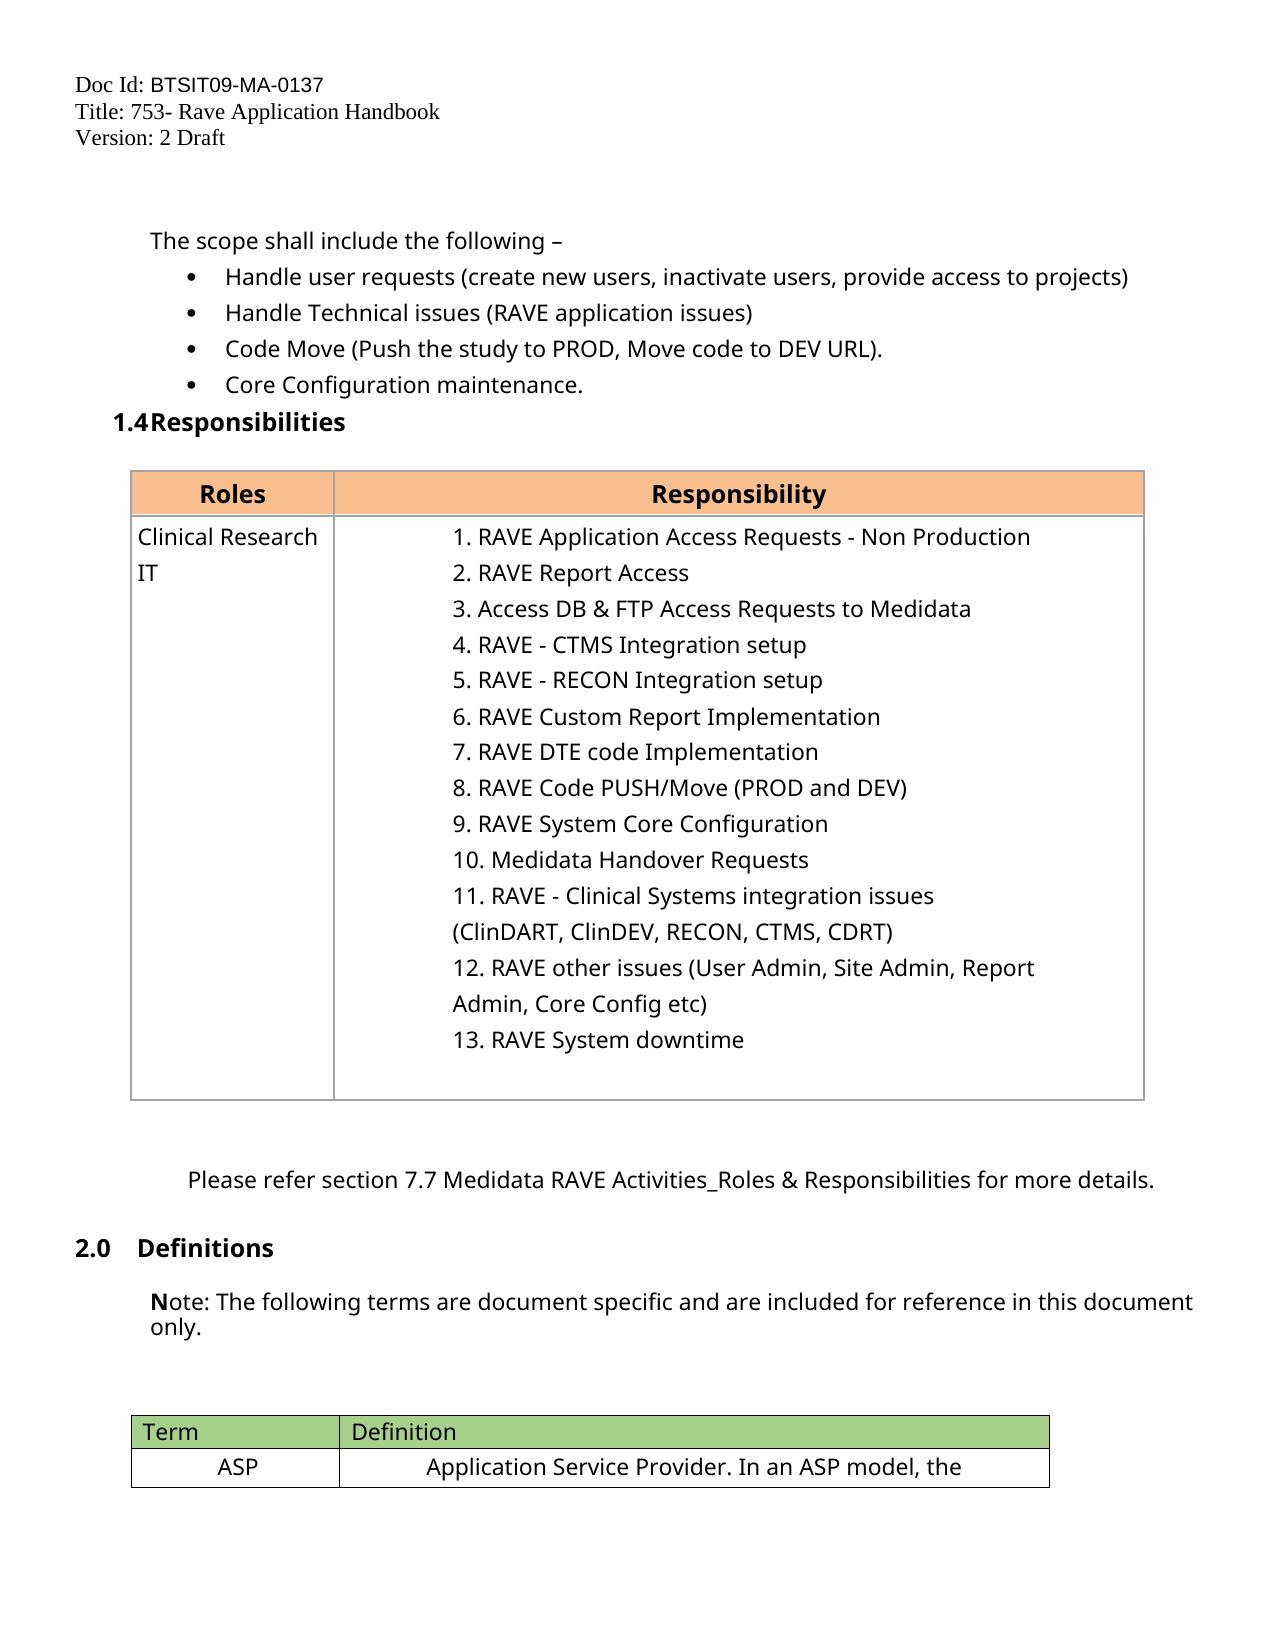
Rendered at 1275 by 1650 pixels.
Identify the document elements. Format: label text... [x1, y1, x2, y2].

table_header Term [132, 1416, 339, 1448]
list Core Configuration maintenance. [187, 369, 1200, 400]
table_header Definition [340, 1416, 1049, 1448]
table_cell Clinical Research IT [132, 517, 333, 1099]
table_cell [340, 1449, 1049, 1487]
subtitle 1.4 Responsibilities [112, 405, 1200, 439]
table_header Responsibility [335, 472, 1143, 514]
table_cell ASP [132, 1449, 339, 1487]
table_header Roles [132, 472, 333, 514]
list The scope shall include the following – [150, 225, 1200, 256]
list Handle Technical issues (RAVE application issues) [187, 297, 1200, 328]
text Please refer section 7.7 Medidata RAVE Activities_Roles & Responsibilities for more details. [187, 1164, 1200, 1195]
list Code Move (Push the study to PROD, Move code to DEV URL). [187, 333, 1200, 364]
table_cell 1. RAVE Application Access Requests - Non Production 2. RAVE Report Access 3. Access DB & FTP Access Requests to Medidata 4. RAVE - CTMS Integration setup 5. RAVE - RECON Integration setup 6. RAVE Custom Report Implementation 7. RAVE DTE code Implementation 8. RAVE Code PUSH/Move (PROD and DEV) 9. RAVE System Core Configuration 10. Medidata Handover Requests 11. RAVE - Clinical Systems integration issues (ClinDART, ClinDEV, RECON, CTMS, CDRT) 12. RAVE other issues (User Admin, Site Admin, Report Admin, Core Config etc) 13. RAVE System downtime [335, 517, 1143, 1099]
text Note: The following terms are document specific and are included for reference in this document only. [150, 1290, 1200, 1340]
list Handle user requests (create new users, inactivate users, provide access to projects) [187, 261, 1200, 292]
